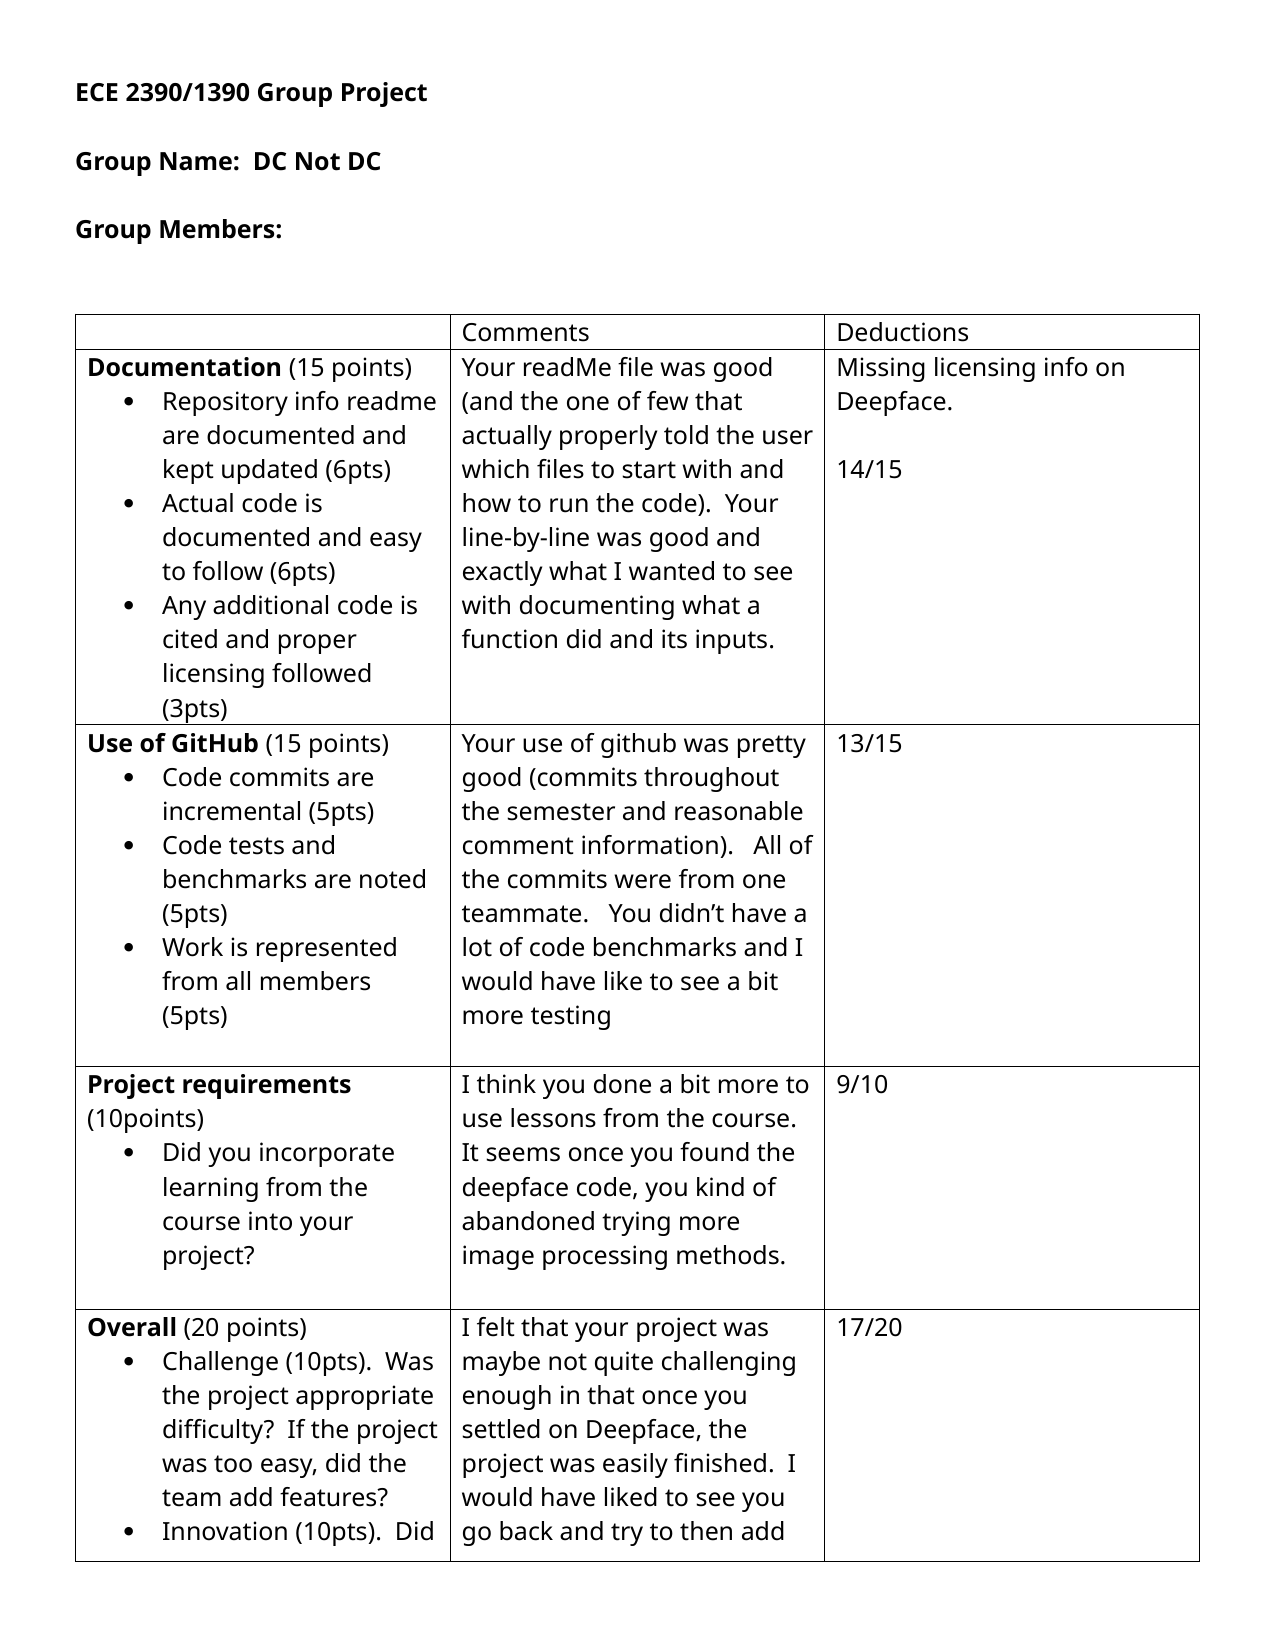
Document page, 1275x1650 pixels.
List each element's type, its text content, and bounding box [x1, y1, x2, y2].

table_header [76, 315, 450, 348]
table_cell Documentation (15 points) Repository info readme are documented and kept updated (6pts) Actual code is documented and easy to follow (6pts) Any additional code is cited and proper licensing followed (3pts) [76, 350, 450, 724]
text Group Members: [75, 211, 1200, 245]
table_cell Your readMe file was good (and the one of few that actually properly told the user which files to start with and how to run the code). Your line-by-line was good and exactly what I wanted to see with documenting what a function did and its inputs. [451, 350, 824, 724]
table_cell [451, 1310, 824, 1561]
table_cell Project requirements (10points) Did you incorporate learning from the course into your project? [76, 1067, 450, 1309]
table_cell 9/10 [825, 1067, 1199, 1309]
table_header Comments [451, 315, 824, 348]
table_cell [76, 1310, 450, 1561]
table_cell I think you done a bit more to use lessons from the course. It seems once you found the deepface code, you kind of abandoned trying more image processing methods. [451, 1067, 824, 1309]
table_cell Use of GitHub (15 points) Code commits are incremental (5pts) Code tests and benchmarks are noted (5pts) Work is represented from all members (5pts) [76, 725, 450, 1066]
table_cell 13/15 [825, 725, 1199, 1066]
table_cell Your use of github was pretty good (commits throughout the semester and reasonable comment information). All of the commits were from one teammate. You didn’t have a lot of code benchmarks and I would have like to see a bit more testing [451, 725, 824, 1066]
table_header Deductions [825, 315, 1199, 348]
text Group Name: DC Not DC [75, 143, 1200, 177]
table_cell 17/20 [825, 1310, 1199, 1561]
table_cell Missing licensing info on Deepface. 14/15 [825, 350, 1199, 724]
text ECE 2390/1390 Group Project [75, 75, 1200, 109]
